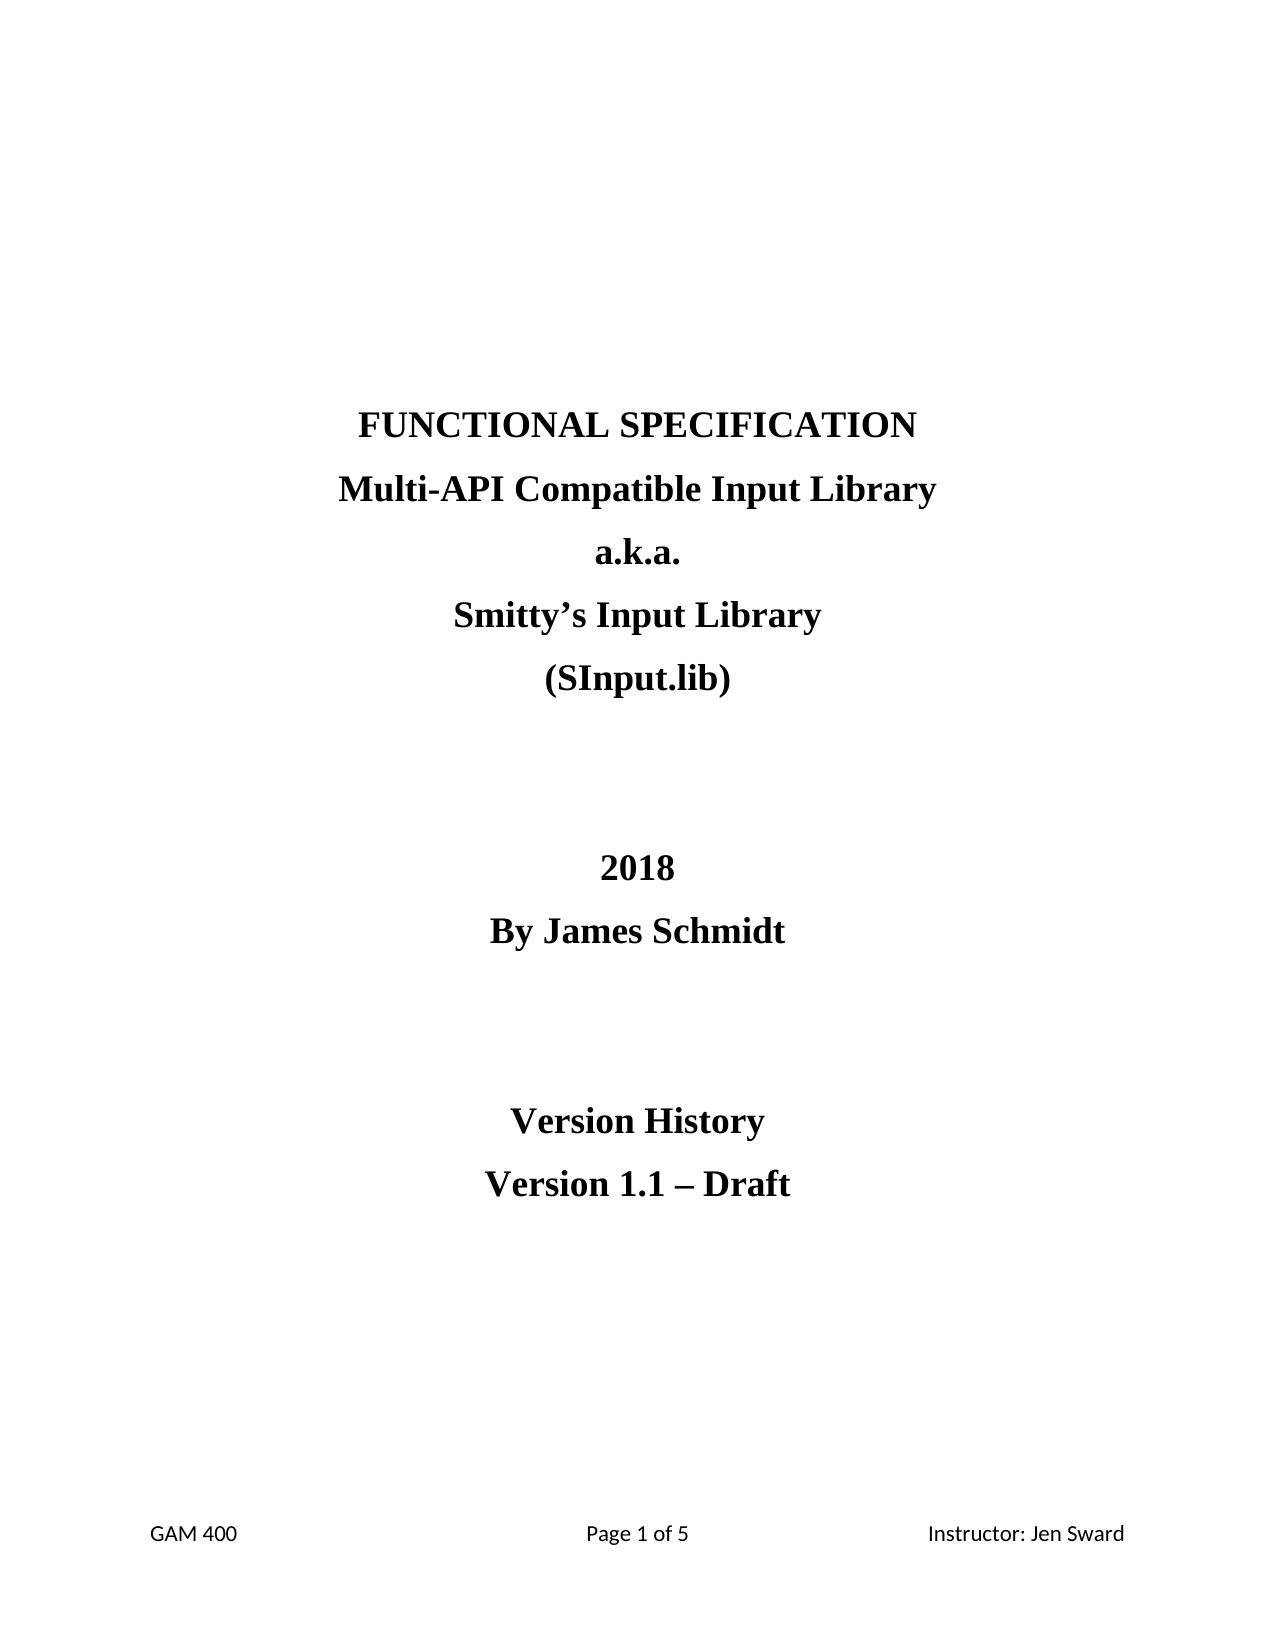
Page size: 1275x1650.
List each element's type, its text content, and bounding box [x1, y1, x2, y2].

text 2018 [150, 846, 1125, 889]
text Smitty’s Input Library [150, 593, 1125, 636]
text FUNCTIONAL SPECIFICATION [150, 403, 1125, 446]
text Version History [150, 1098, 1125, 1142]
text Version 1.1 – Draft [150, 1162, 1125, 1205]
text a.k.a. [150, 529, 1125, 572]
text Multi-API Compatible Input Library [150, 466, 1125, 509]
text By James Schmidt [150, 909, 1125, 952]
text (SInput.lib) [150, 656, 1125, 699]
